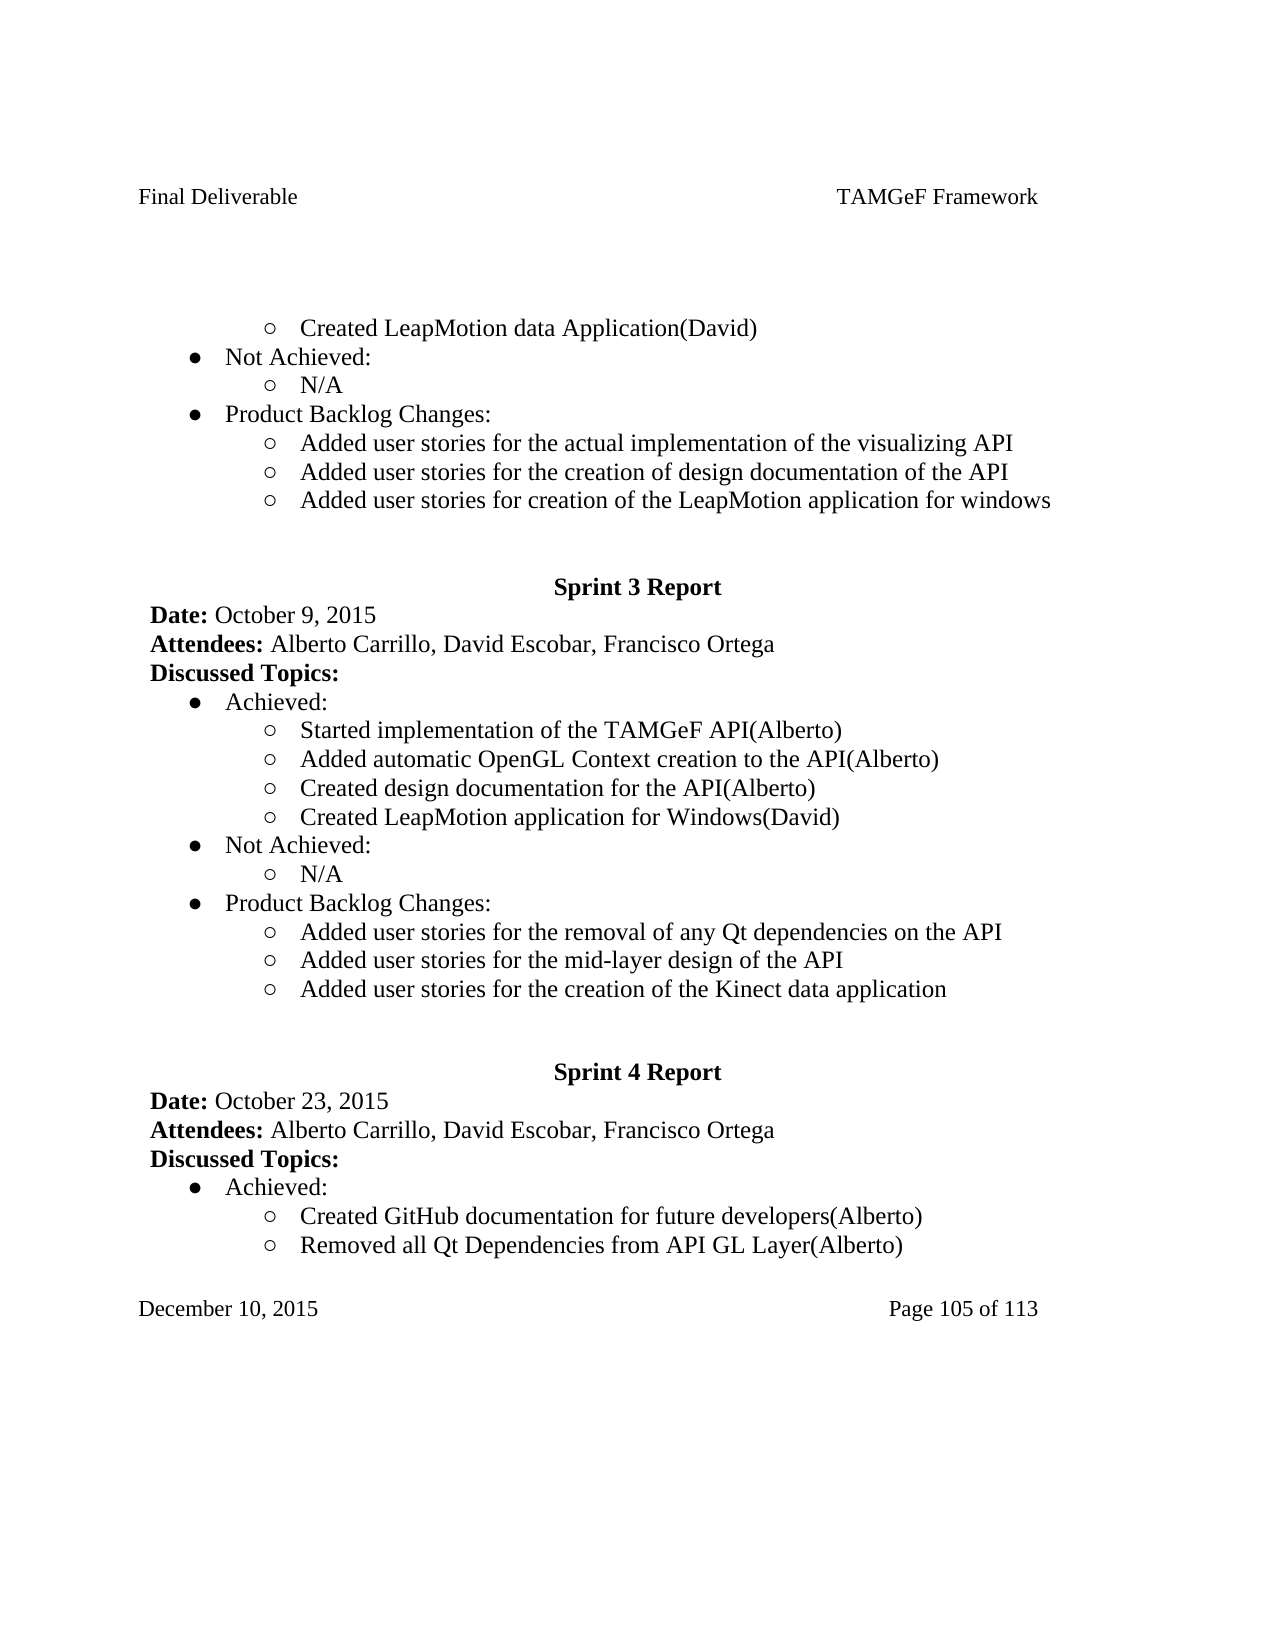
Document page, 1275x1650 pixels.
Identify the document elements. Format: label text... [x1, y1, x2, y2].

list Achieved: [187, 1172, 1125, 1201]
list Created GitHub documentation for future developers(Alberto) [262, 1201, 1125, 1230]
list Achieved: [187, 687, 1125, 716]
text Discussed Topics: [150, 1144, 1125, 1172]
list Created design documentation for the API(Alberto) [262, 773, 1125, 802]
list Removed all Qt Dependencies from API GL Layer(Alberto) [262, 1230, 1125, 1259]
list Product Backlog Changes: [187, 888, 1125, 917]
list Not Achieved: [187, 831, 1125, 859]
list N/A [262, 859, 1125, 888]
text Date: October 9, 2015 [150, 601, 1125, 629]
list Started implementation of the TAMGeF API(Alberto) [262, 716, 1125, 744]
list Added user stories for the creation of the Kinect data application [262, 974, 1125, 1003]
list Added user stories for the mid-layer design of the API [262, 946, 1125, 974]
list Added user stories for the actual implementation of the visualizing API [262, 428, 1125, 457]
text Date: October 23, 2015 [150, 1086, 1125, 1115]
list Product Backlog Changes: [187, 399, 1125, 428]
text Sprint 3 Report [150, 572, 1125, 601]
list Created LeapMotion application for Windows(David) [262, 802, 1125, 831]
list N/A [262, 371, 1125, 399]
text Discussed Topics: [150, 658, 1125, 687]
text Attendees: Alberto Carrillo, David Escobar, Francisco Ortega [150, 629, 1125, 658]
list Created LeapMotion data Application(David) [262, 313, 1125, 342]
list Added user stories for creation of the LeapMotion application for windows [262, 486, 1125, 514]
list Added user stories for the creation of design documentation of the API [262, 457, 1125, 486]
list Added user stories for the removal of any Qt dependencies on the API [262, 917, 1125, 946]
list Added automatic OpenGL Context creation to the API(Alberto) [262, 744, 1125, 773]
text Sprint 4 Report [150, 1057, 1125, 1086]
list Not Achieved: [187, 342, 1125, 371]
text Attendees: Alberto Carrillo, David Escobar, Francisco Ortega [150, 1115, 1125, 1144]
